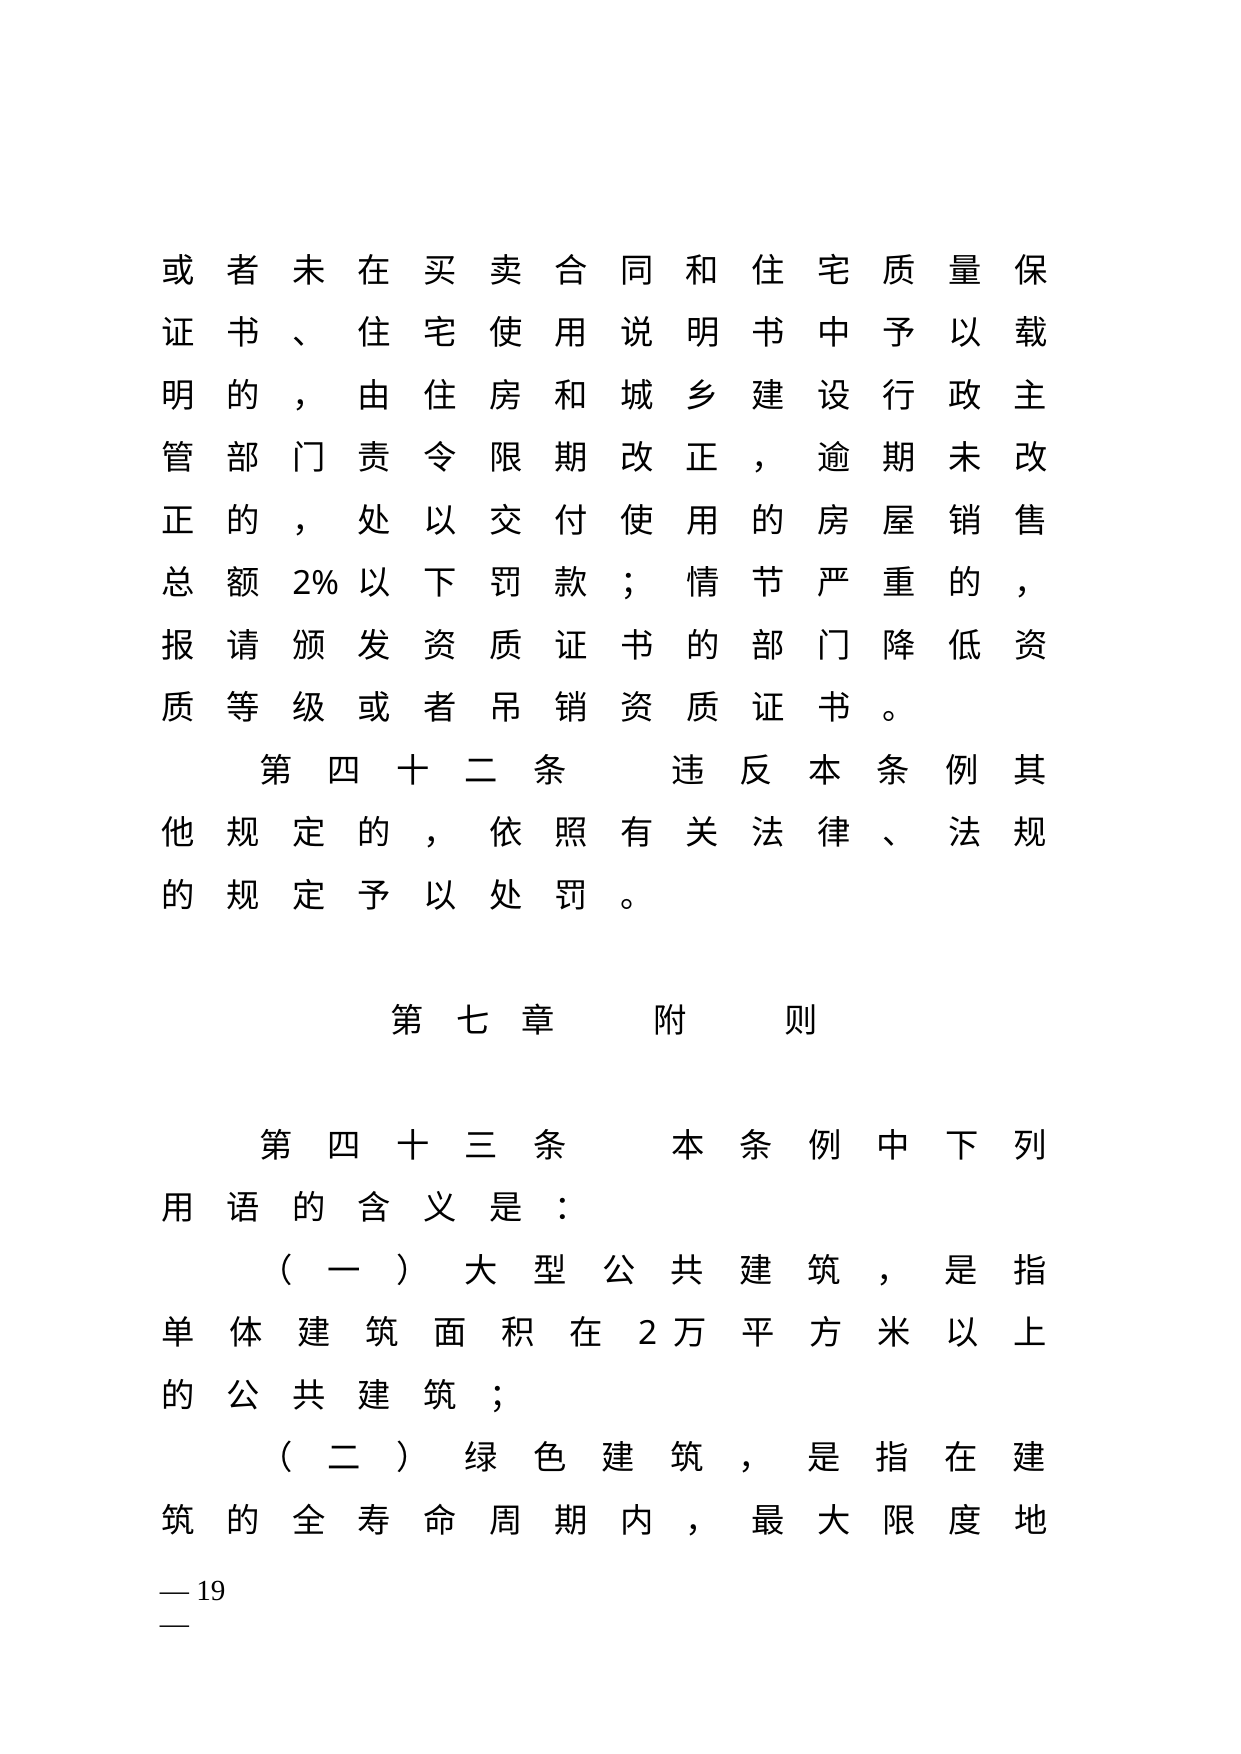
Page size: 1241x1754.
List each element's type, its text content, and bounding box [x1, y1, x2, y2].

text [161, 1424, 1079, 1549]
text （一）大型公共建筑，是指单体建筑面积在2万平方米以上的公共建筑； [161, 1236, 1079, 1424]
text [161, 236, 1079, 736]
text 第七章 附 则 [161, 986, 1079, 1049]
text 第四十三条 本条例中下列用语的含义是： [161, 1111, 1079, 1236]
text 第四十二条 违反本条例其他规定的，依照有关法律、法规的规定予以处罚。 [161, 736, 1079, 924]
